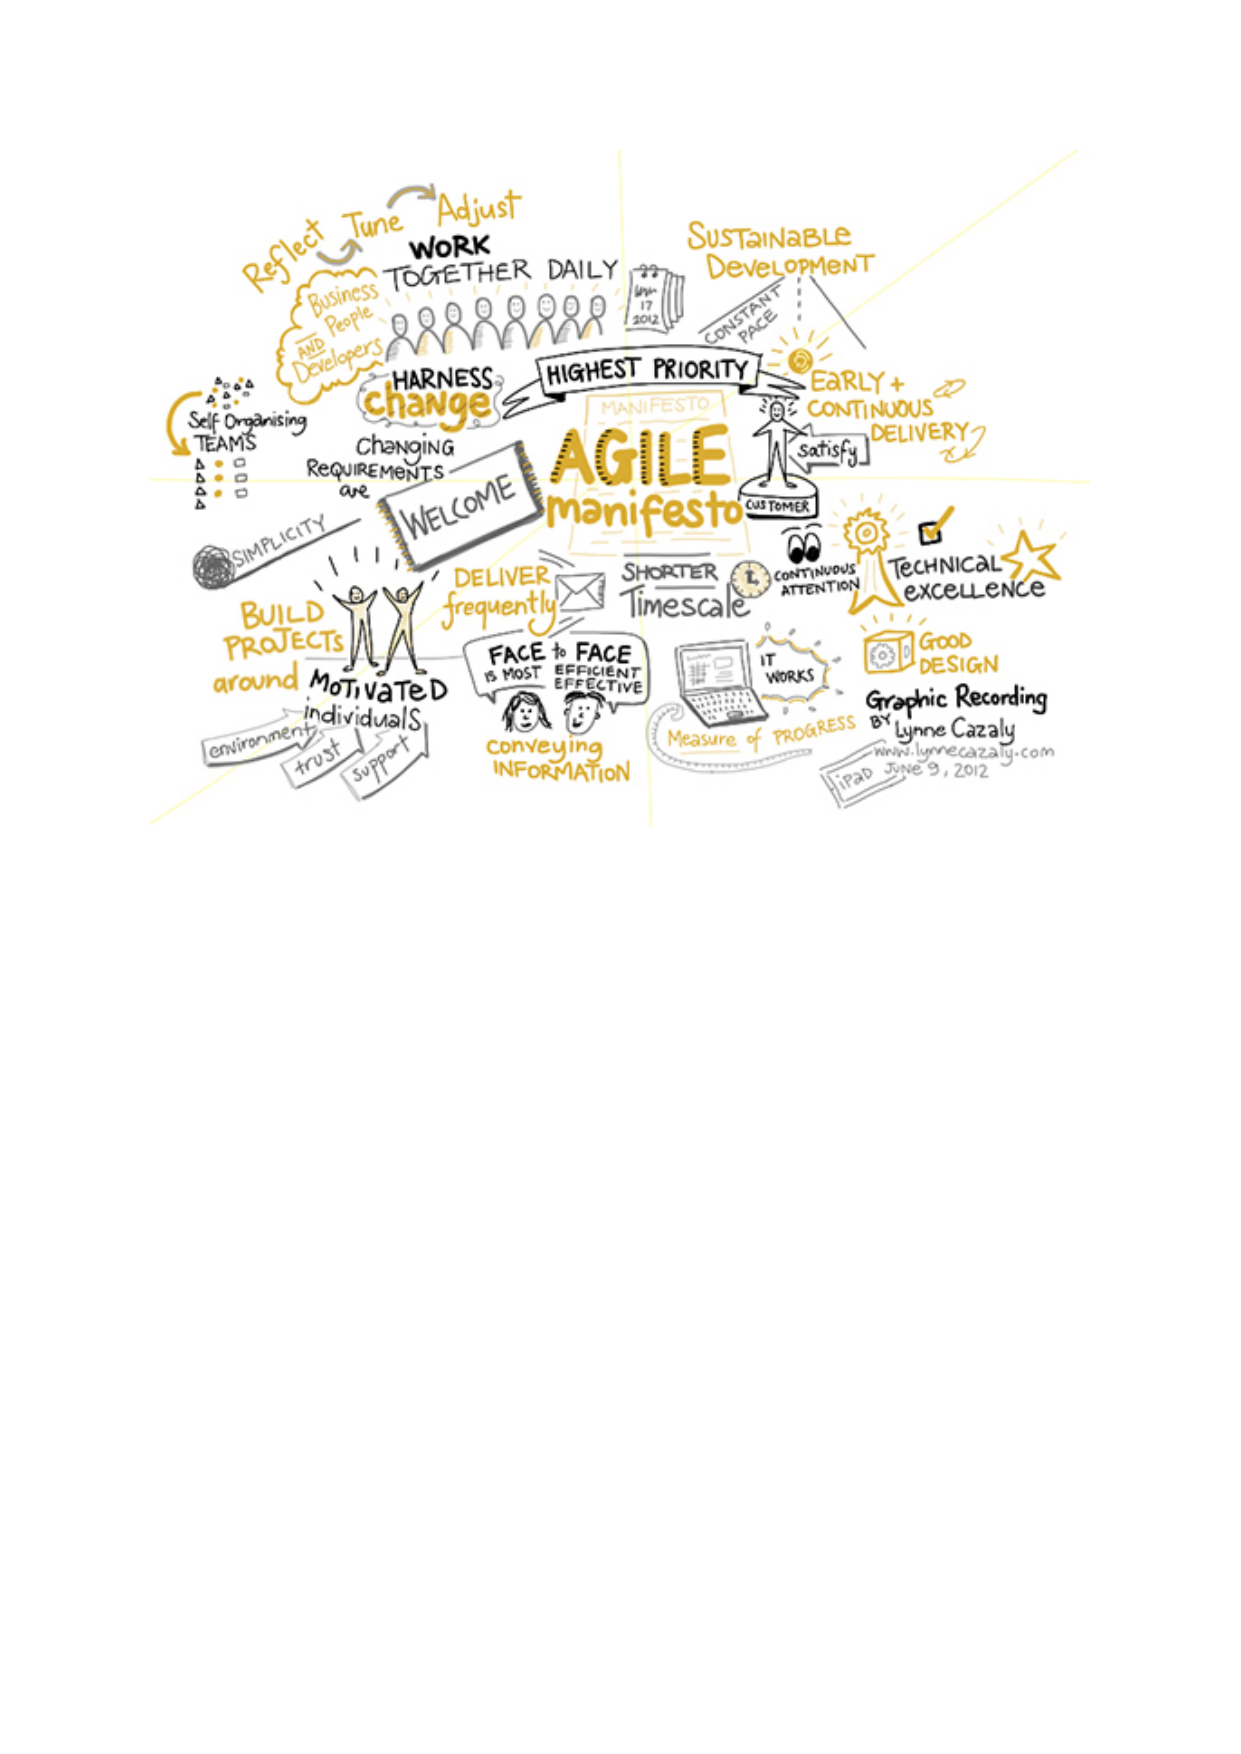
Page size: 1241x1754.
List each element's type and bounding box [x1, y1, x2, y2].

picture [150, 150, 1091, 827]
